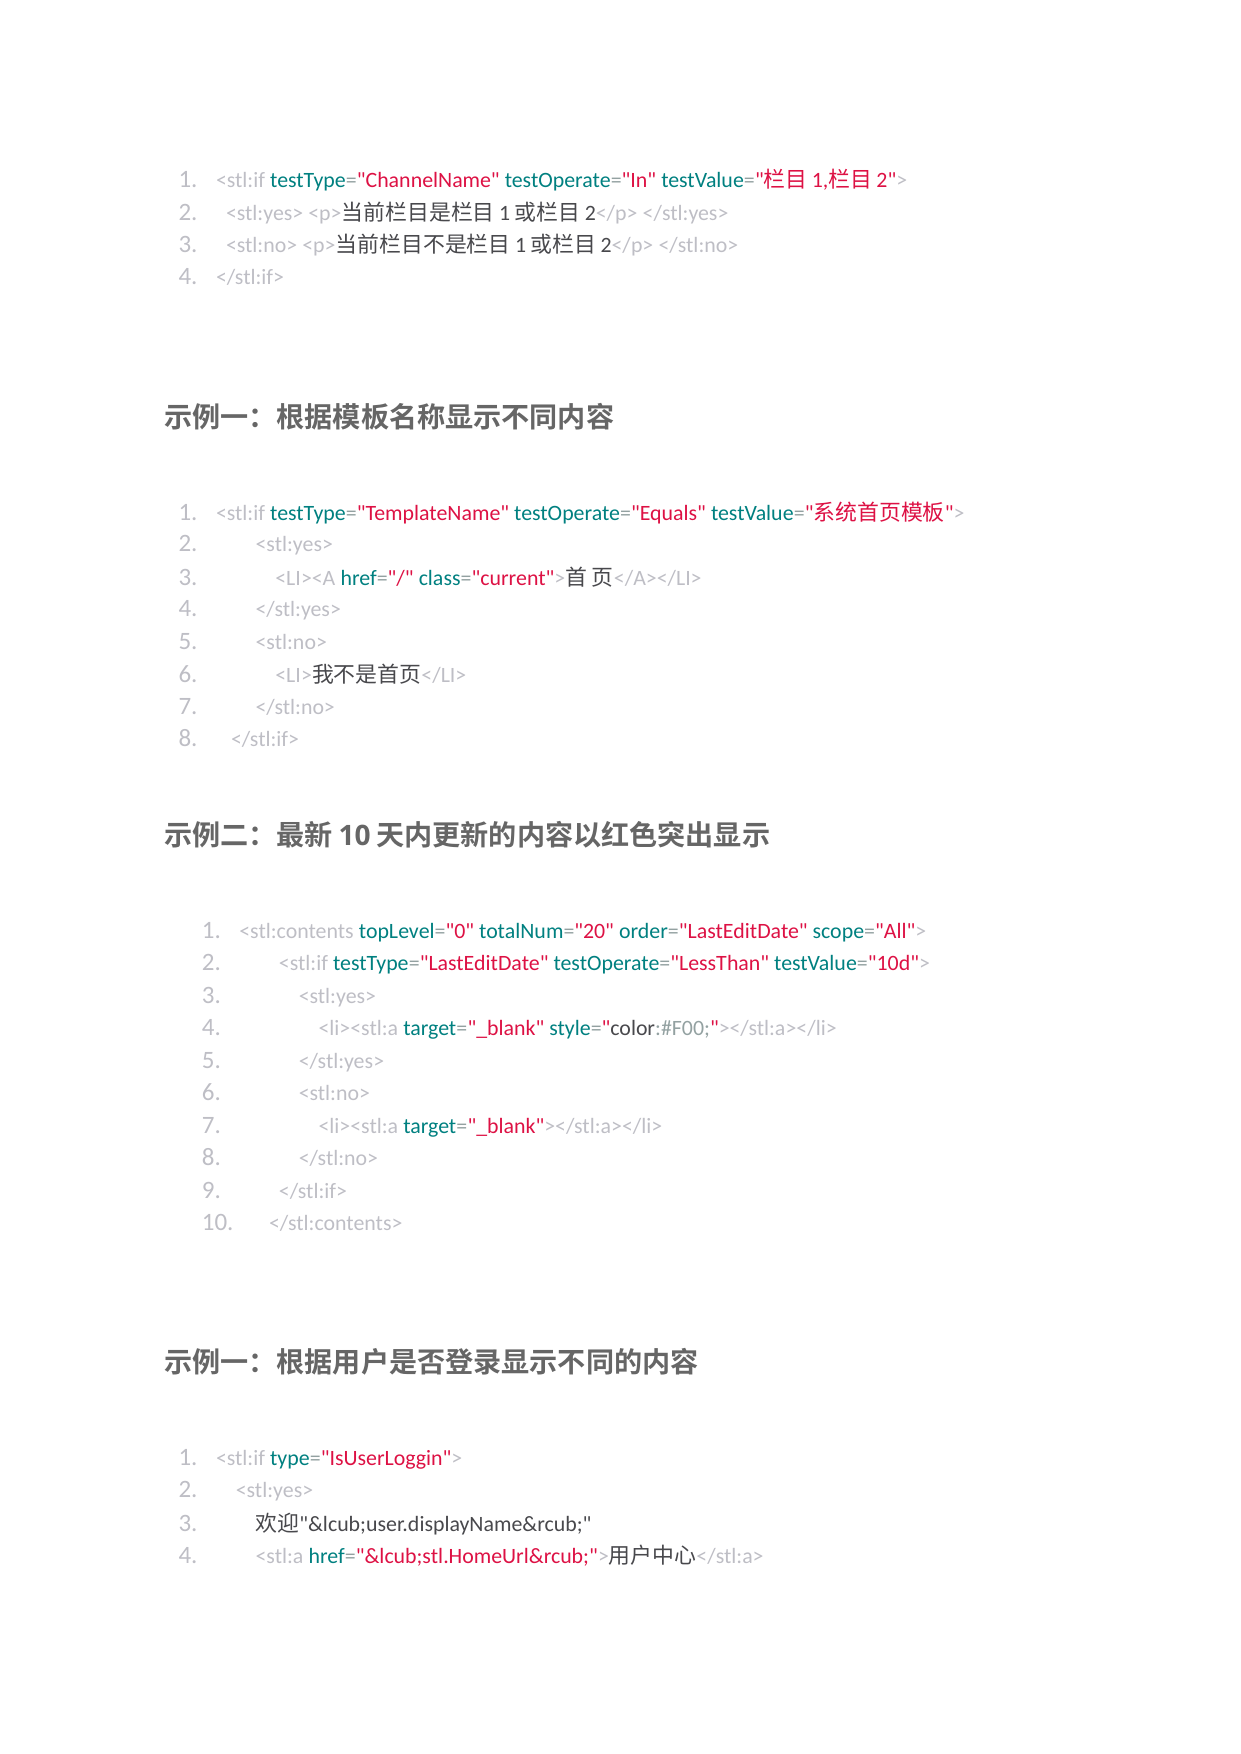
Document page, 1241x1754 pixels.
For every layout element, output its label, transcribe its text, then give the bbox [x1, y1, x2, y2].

list <li><stl:a target="_blank"></stl:a></li> [202, 1108, 1053, 1140]
list </stl:if> [178, 722, 1076, 754]
list <stl:yes> [178, 527, 1076, 559]
list <stl:yes> <p>当前栏目是栏目1或栏目2</p> </stl:yes> [178, 194, 1076, 227]
list <stl:yes> [202, 978, 1053, 1010]
subtitle 示例一：根据模板名称显示不同内容 [164, 382, 1076, 447]
list <li><stl:a target="_blank" style="color:#F00;"></stl:a></li> [202, 1010, 1053, 1043]
list <stl:if type="IsUserLoggin"> [178, 1440, 1076, 1473]
list </stl:yes> [202, 1043, 1053, 1075]
list <stl:a href="&lcub;stl.HomeUrl&rcub;">用户中心</stl:a> [178, 1538, 1076, 1570]
list </stl:if> [178, 259, 1076, 292]
list <LI><A href="/" class="current">首 页</A></LI> [178, 559, 1076, 592]
list </stl:yes> [178, 592, 1076, 624]
list </stl:if> [202, 1173, 1053, 1205]
subtitle 示例一：根据用户是否登录显示不同的内容 [164, 1328, 1076, 1393]
list <stl:contents topLevel="0" totalNum="20" order="LastEditDate" scope="All"> [202, 913, 1053, 945]
list </stl:no> [178, 689, 1076, 722]
list <stl:yes> [178, 1473, 1076, 1505]
list 欢迎"&lcub;user.displayName&rcub;" [178, 1505, 1076, 1538]
list <stl:if testType="TemplateName" testOperate="Equals" testValue="系统首页模板"> [178, 494, 1076, 527]
list <stl:no> [202, 1075, 1053, 1108]
subtitle 示例二：最新10天内更新的内容以红色突出显示 [164, 801, 1076, 866]
list <stl:if testType="LastEditDate" testOperate="LessThan" testValue="10d"> [202, 945, 1053, 978]
list </stl:contents> [202, 1205, 1053, 1238]
list </stl:no> [202, 1140, 1053, 1173]
list <LI>我不是首页</LI> [178, 657, 1076, 689]
list <stl:no> [178, 624, 1076, 657]
list <stl:no> <p>当前栏目不是栏目1或栏目2</p> </stl:no> [178, 227, 1076, 259]
list <stl:if testType="ChannelName" testOperate="In" testValue="栏目1,栏目2"> [178, 162, 1076, 194]
